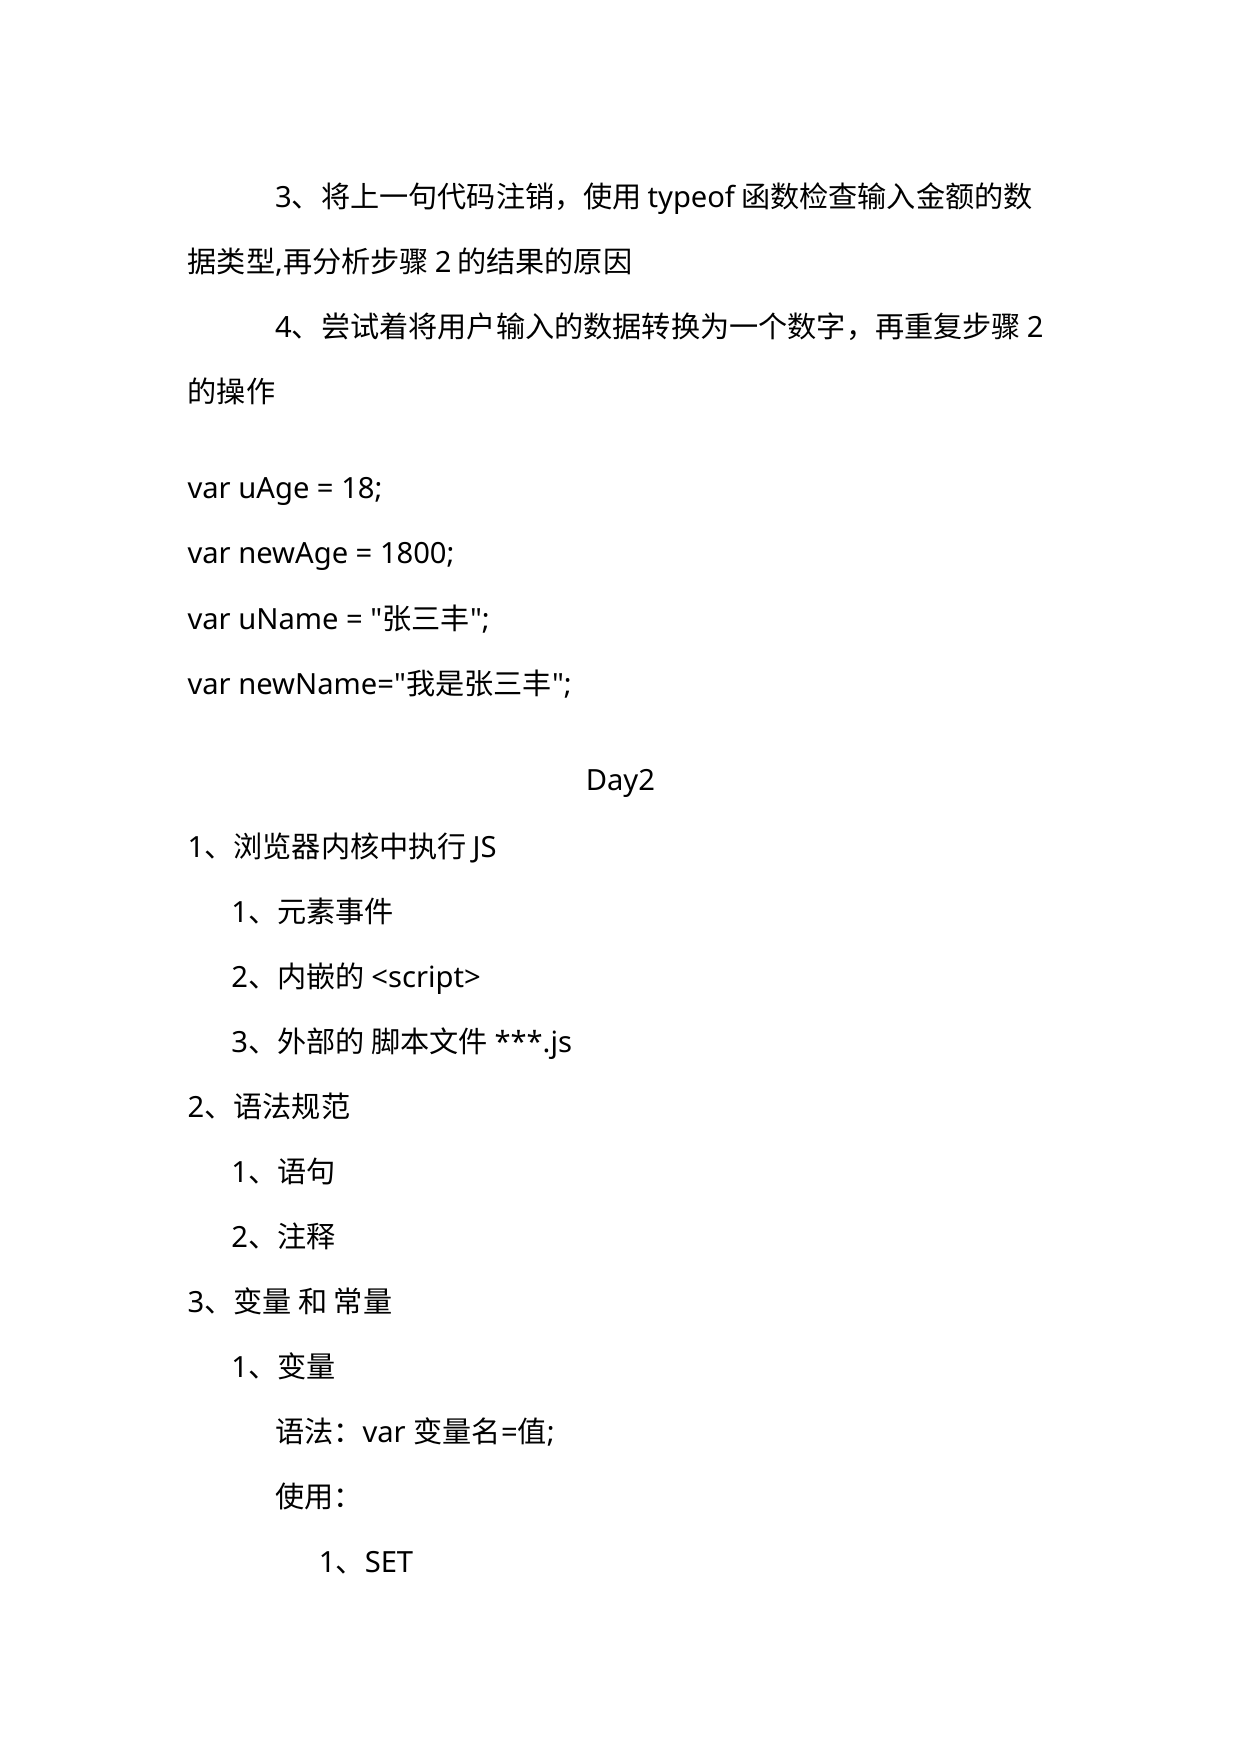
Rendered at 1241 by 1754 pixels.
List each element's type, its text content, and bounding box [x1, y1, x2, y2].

text var uName = "张三丰"; [187, 584, 1053, 649]
text var newName="我是张三丰"; [187, 649, 1053, 714]
text 4、尝试着将用户输入的数据转换为一个数字，再重复步骤2的操作 [187, 292, 1053, 422]
text 使用： [187, 1462, 1053, 1527]
text 1、SET [187, 1527, 1053, 1592]
text 2、语法规范 [187, 1072, 1053, 1137]
text var newAge = 1800; [187, 519, 1053, 584]
text 1、语句 [187, 1137, 1053, 1202]
text 3、变量 和 常量 [187, 1267, 1053, 1332]
text 1、浏览器内核中执行JS [187, 812, 1053, 877]
text Day2 [187, 747, 1053, 812]
text 3、将上一句代码注销，使用typeof函数检查输入金额的数据类型,再分析步骤2的结果的原因 [187, 162, 1053, 292]
text 2、内嵌的 <script> [187, 942, 1053, 1007]
text 语法：var 变量名=值; [187, 1397, 1053, 1462]
text 1、变量 [187, 1332, 1053, 1397]
text 3、外部的 脚本文件 ***.js [187, 1007, 1053, 1072]
text var uAge = 18; [187, 454, 1053, 519]
text 2、注释 [187, 1202, 1053, 1267]
text 1、元素事件 [187, 877, 1053, 942]
